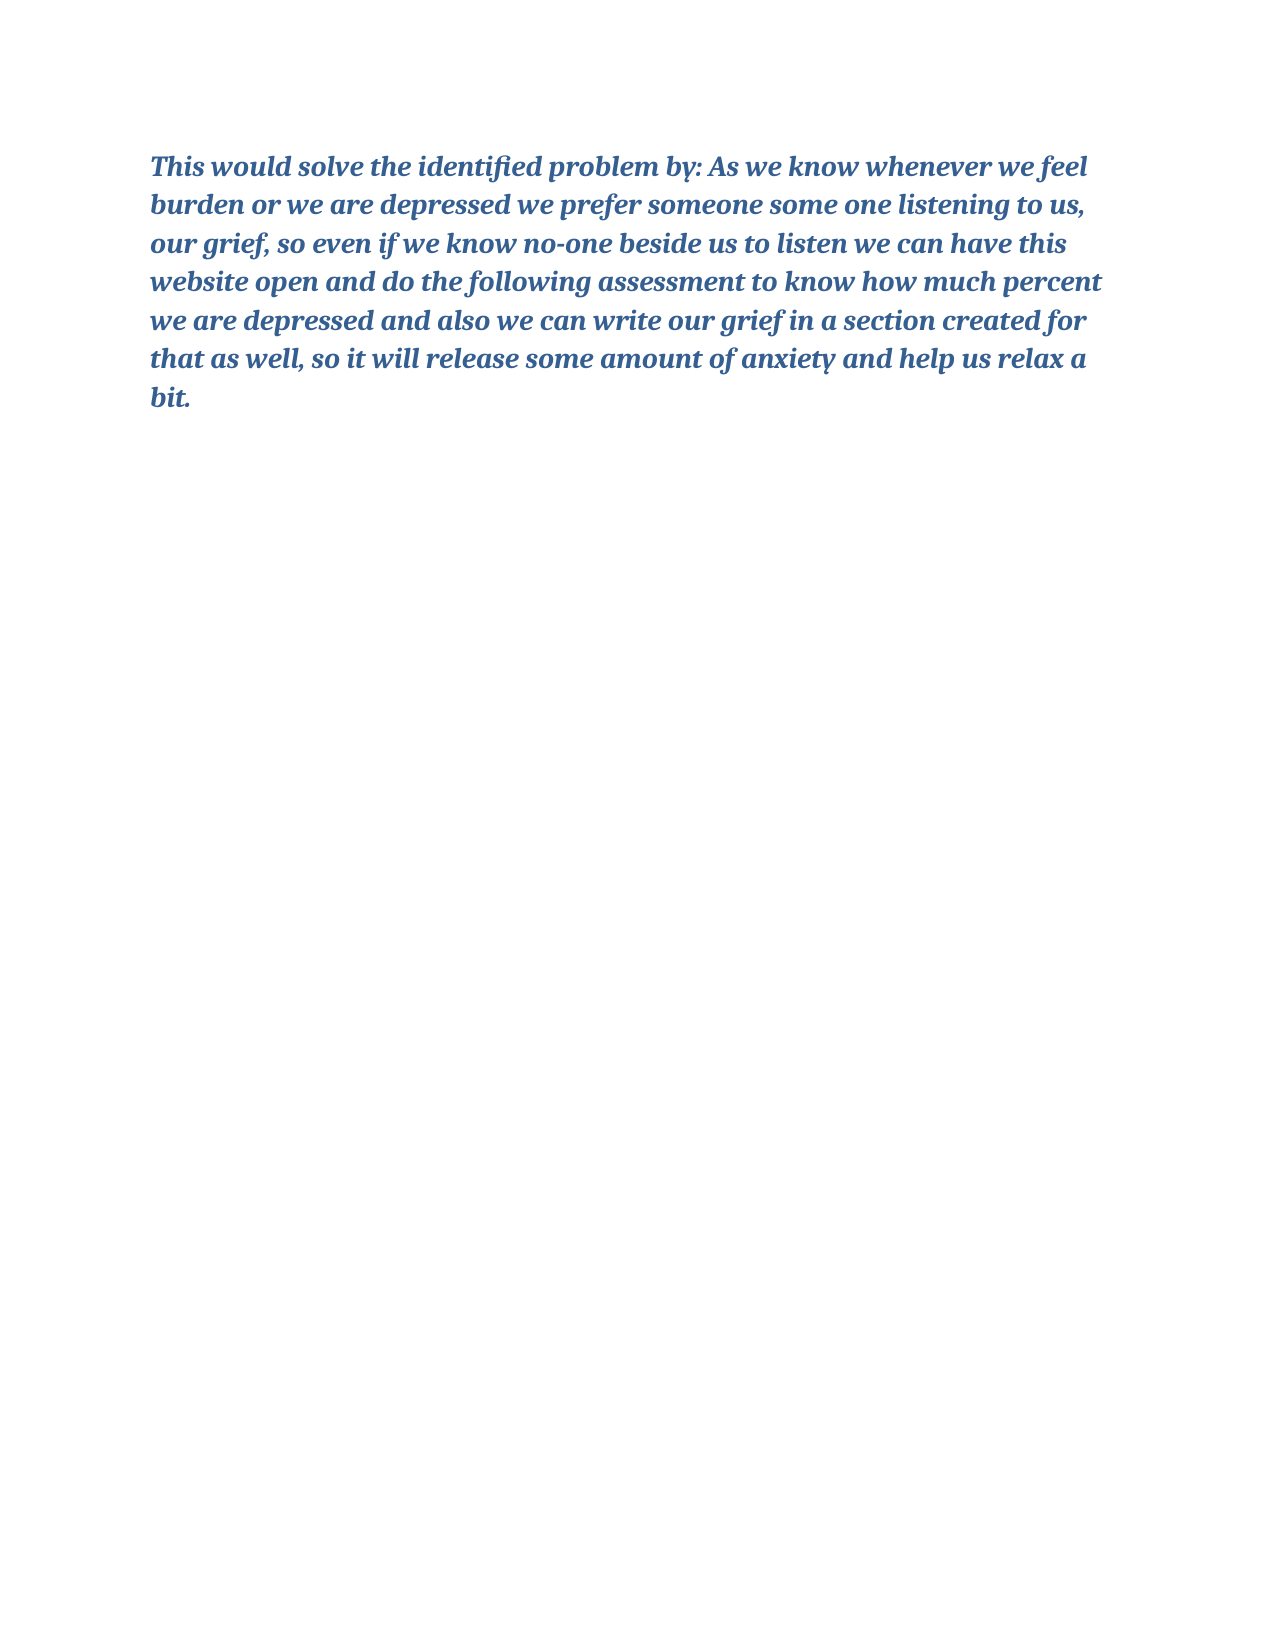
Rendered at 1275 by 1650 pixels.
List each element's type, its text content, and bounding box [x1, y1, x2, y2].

subtitle This would solve the identified problem by: As we know whenever we feel burden or we are depressed we prefer someone some one listening to us, our grief, so even if we know no-one beside us to listen we can have this website open and do the following assessment to know how much percent we are depressed and also we can write our grief in a section created for that as well, so it will release some amount of anxiety and help us relax a bit. [150, 150, 1125, 415]
